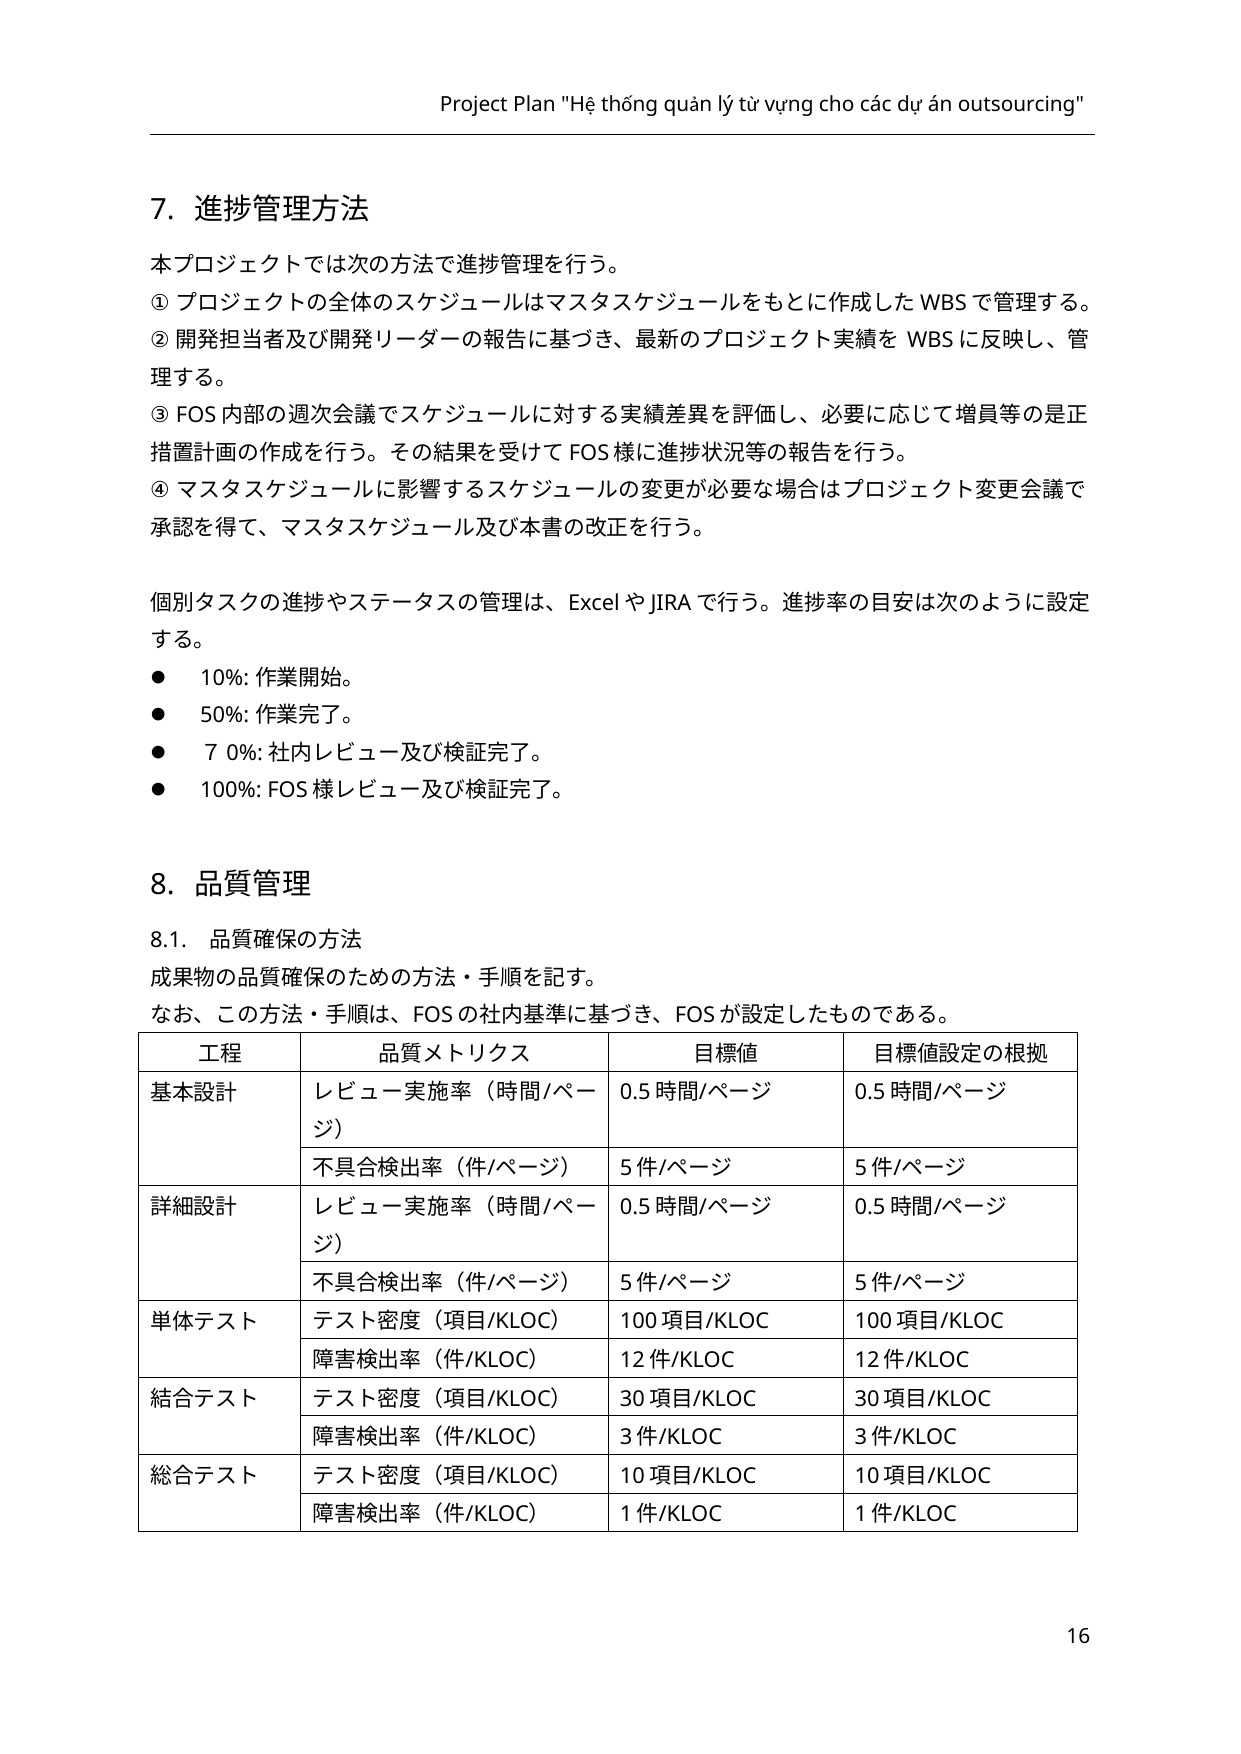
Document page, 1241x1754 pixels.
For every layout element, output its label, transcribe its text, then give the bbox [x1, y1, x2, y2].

text 成果物の品質確保のための方法・手順を記す。 [150, 957, 1090, 994]
table_cell 障害検出率（件/KLOC） [301, 1494, 608, 1531]
table_cell 100項目/KLOC [844, 1301, 1077, 1338]
subtitle 進捗管理方法 [150, 169, 1090, 244]
table_cell 総合テスト [139, 1455, 300, 1531]
table_cell 障害検出率（件/KLOC） [301, 1416, 608, 1454]
table_cell テスト密度（項目/KLOC） [301, 1301, 608, 1338]
table_cell 不具合検出率（件/ページ） [301, 1262, 608, 1300]
table_header 目標値設定の根拠 [844, 1033, 1077, 1071]
table_cell テスト密度（項目/KLOC） [301, 1378, 608, 1415]
table_cell 0.5時間/ページ [609, 1186, 843, 1261]
table_header 品質メトリクス [301, 1033, 608, 1071]
table_cell 結合テスト [139, 1378, 300, 1454]
table_cell 3件/KLOC [609, 1416, 843, 1454]
text ② 開発担当者及び開発リーダーの報告に基づき、最新のプロジェクト実績をWBSに反映し、管理する。 [150, 319, 1090, 394]
table_cell 10項目/KLOC [844, 1455, 1077, 1492]
table_cell 5件/ページ [844, 1262, 1077, 1300]
table_cell 30項目/KLOC [844, 1378, 1077, 1415]
table_cell 0.5時間/ページ [609, 1072, 843, 1147]
table_cell 単体テスト [139, 1301, 300, 1377]
table_cell 0.5時間/ページ [844, 1072, 1077, 1147]
text 個別タスクの進捗やステータスの管理は、ExcelやJIRAで行う。進捗率の目安は次のように設定する。 [150, 582, 1090, 657]
text なお、この方法・手順は、FOSの社内基準に基づき、FOSが設定したものである。 [150, 994, 1090, 1032]
table_cell 100項目/KLOC [609, 1301, 843, 1338]
table_cell 5件/ページ [609, 1262, 843, 1300]
text ④ マスタスケジュールに影響するスケジュールの変更が必要な場合はプロジェクト変更会議で承認を得て、マスタスケジュール及び本書の改正を行う。 [150, 469, 1090, 544]
table_cell 基本設計 [139, 1072, 300, 1185]
table_cell 12件/KLOC [844, 1339, 1077, 1377]
table_header 工程 [139, 1033, 300, 1071]
table_cell 0.5時間/ページ [844, 1186, 1077, 1261]
table_cell 10項目/KLOC [609, 1455, 843, 1492]
text ③ FOS内部の週次会議でスケジュールに対する実績差異を評価し、必要に応じて増員等の是正措置計画の作成を行う。その結果を受けてFOS様に進捗状況等の報告を行う。 [150, 394, 1090, 469]
list 10%: 作業開始。 [150, 657, 1090, 694]
subtitle 品質管理 [150, 844, 1090, 919]
table_cell 1件/KLOC [609, 1494, 843, 1531]
table_cell 3件/KLOC [844, 1416, 1077, 1454]
subtitle 品質確保の方法 [150, 919, 1090, 957]
table_cell テスト密度（項目/KLOC） [301, 1455, 608, 1492]
table_cell 30項目/KLOC [609, 1378, 843, 1415]
table_cell 不具合検出率（件/ページ） [301, 1148, 608, 1185]
table_cell 1件/KLOC [844, 1494, 1077, 1531]
table_header 目標値 [609, 1033, 843, 1071]
list ７0%: 社内レビュー及び検証完了。 [150, 732, 1090, 769]
text ① プロジェクトの全体のスケジュールはマスタスケジュールをもとに作成したWBSで管理する。 [150, 282, 1090, 319]
table_cell レビュー実施率（時間/ページ） [301, 1072, 608, 1147]
table_cell レビュー実施率（時間/ページ） [301, 1186, 608, 1261]
table_cell 5件/ページ [609, 1148, 843, 1185]
text 本プロジェクトでは次の方法で進捗管理を行う。 [150, 244, 1090, 282]
table_cell 12件/KLOC [609, 1339, 843, 1377]
table_cell 詳細設計 [139, 1186, 300, 1300]
table_cell 障害検出率（件/KLOC） [301, 1339, 608, 1377]
list 100%: FOS様レビュー及び検証完了。 [150, 769, 1090, 807]
table_cell 5件/ページ [844, 1148, 1077, 1185]
list 50%: 作業完了。 [150, 694, 1090, 732]
